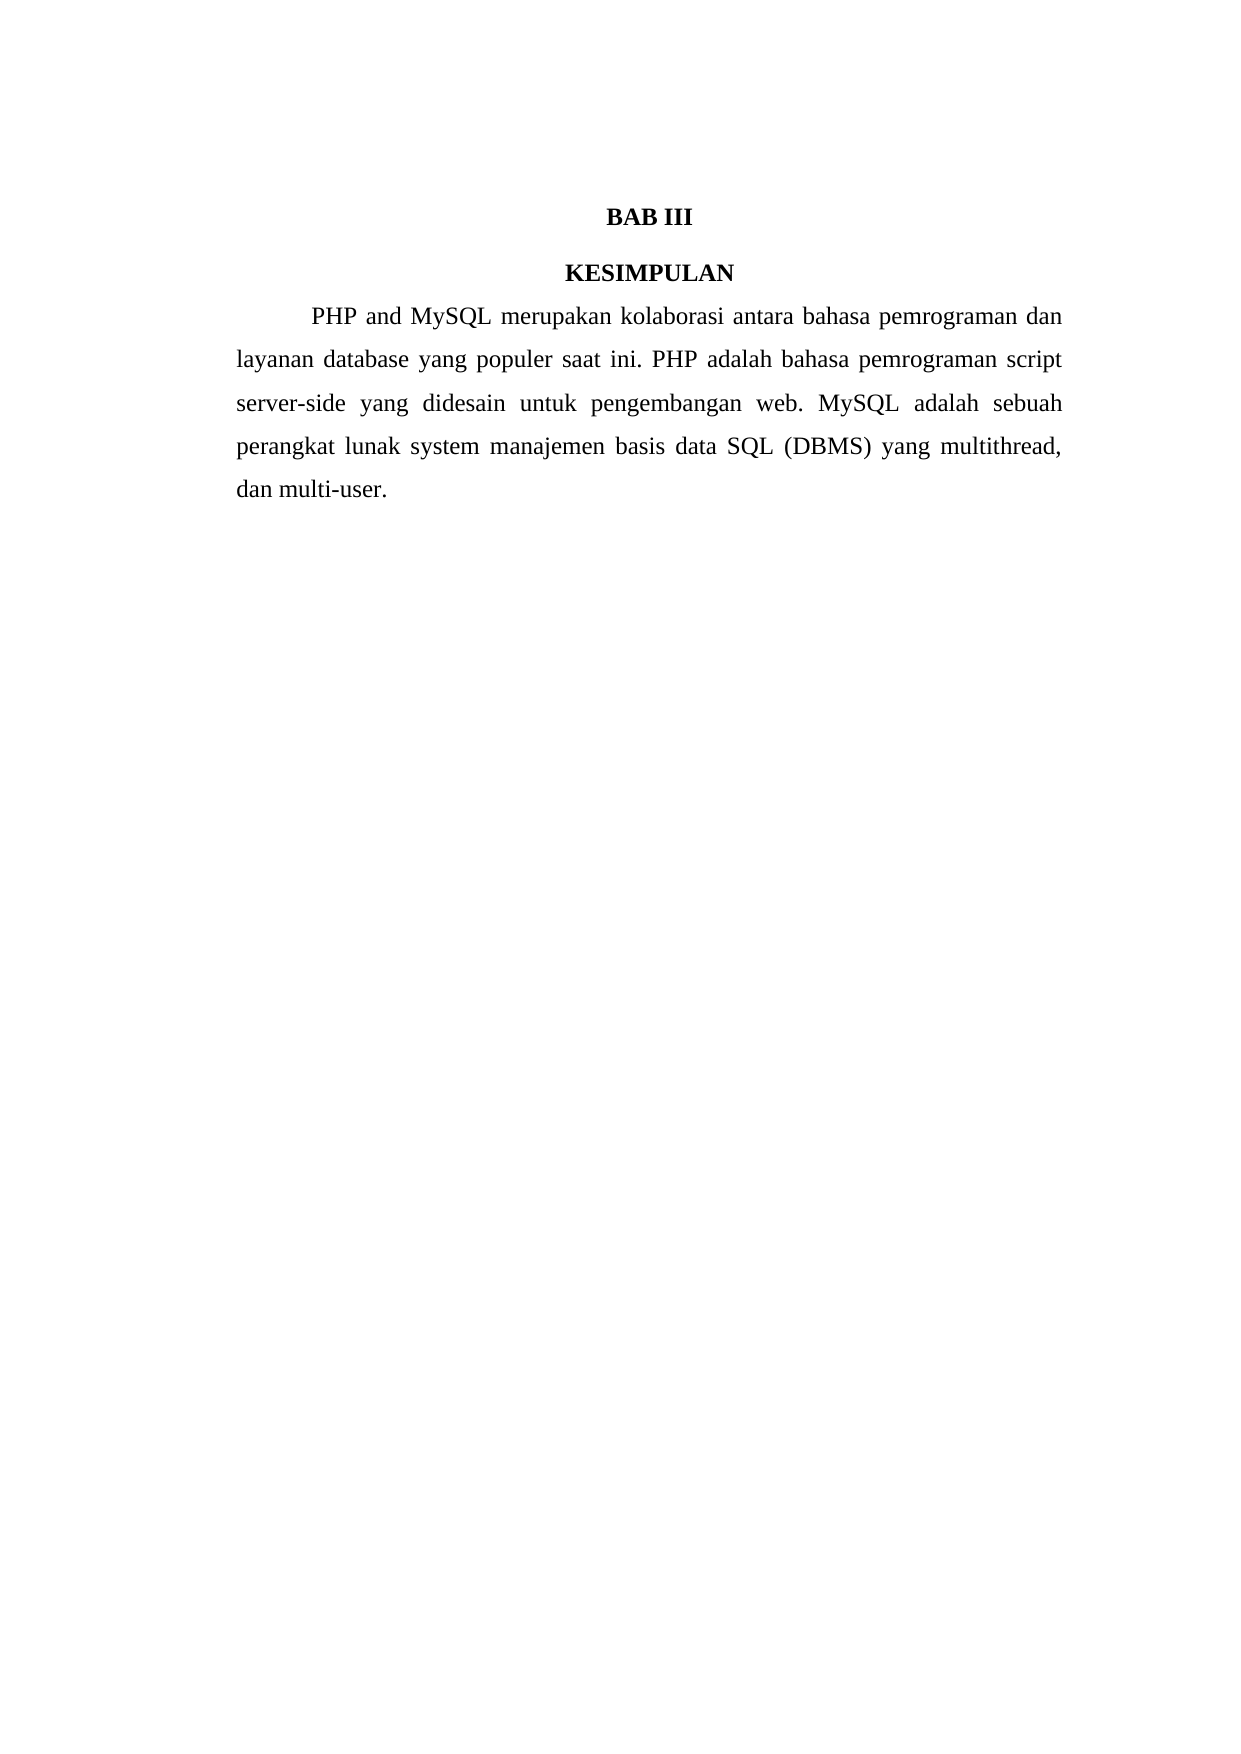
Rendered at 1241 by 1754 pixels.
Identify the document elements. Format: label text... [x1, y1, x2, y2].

subtitle BAB III [236, 202, 1063, 231]
subtitle KESIMPULAN [236, 258, 1063, 287]
text PHP and MySQL merupakan kolaborasi antara bahasa pemrograman dan layanan database yang populer saat ini. PHP adalah bahasa pemrograman script server-side yang didesain untuk pengembangan web. MySQL adalah sebuah perangkat lunak system manajemen basis data SQL (DBMS) yang multithread, dan multi-user. [236, 301, 1063, 503]
